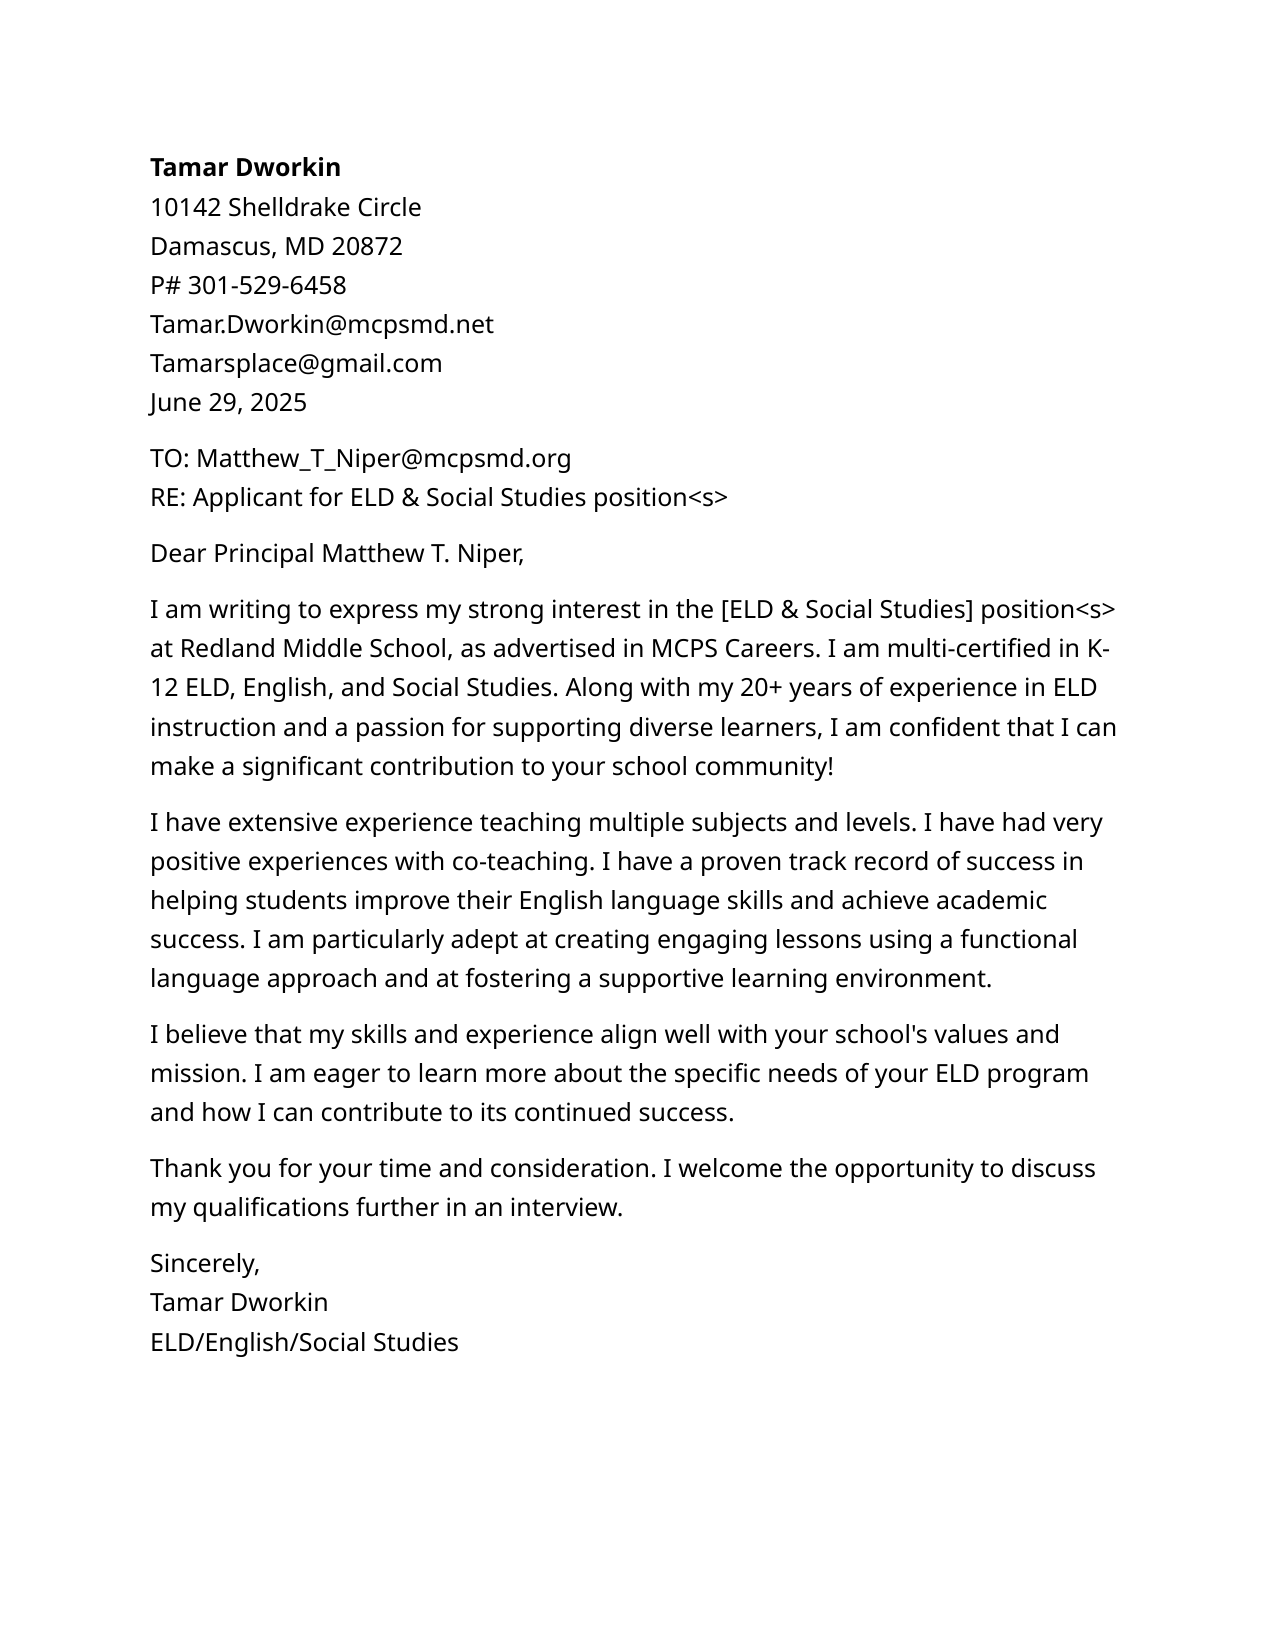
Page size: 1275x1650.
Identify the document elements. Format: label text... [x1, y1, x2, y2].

text I have extensive experience teaching multiple subjects and levels. I have had very positive experiences with co-teaching. I have a proven track record of success in helping students improve their English language skills and achieve academic success. I am particularly adept at creating engaging lessons using a functional language approach and at fostering a supportive learning environment. [150, 804, 1125, 995]
text P# 301-529-6458 [150, 267, 1125, 302]
text 10142 Shelldrake Circle [150, 189, 1125, 223]
text ELD/English/Social Studies [150, 1324, 1125, 1358]
text I believe that my skills and experience align well with your school's values and mission. I am eager to learn more about the specific needs of your ELD program and how I can contribute to its continued success. [150, 1017, 1125, 1129]
text Tamarsplace@gmail.com [150, 346, 1125, 380]
text June 29, 2025 [150, 385, 1125, 419]
text Sincerely, [150, 1246, 1125, 1280]
text Damascus, MD 20872 [150, 228, 1125, 262]
text Tamar Dworkin [150, 150, 1125, 184]
text Tamar.Dworkin@mcpsmd.net [150, 307, 1125, 341]
text I am writing to express my strong interest in the [ELD & Social Studies] position<s> at Redland Middle School, as advertised in MCPS Careers. I am multi-certified in K-12 ELD, English, and Social Studies. Along with my 20+ years of experience in ELD instruction and a passion for supporting diverse learners, I am confident that I can make a significant contribution to your school community! [150, 592, 1125, 782]
text Tamar Dworkin [150, 1285, 1125, 1319]
text Thank you for your time and consideration. I welcome the opportunity to discuss my qualifications further in an interview. [150, 1151, 1125, 1224]
text Dear Principal Matthew T. Niper, [150, 536, 1125, 570]
text TO: Matthew_T_Niper@mcpsmd.org RE: Applicant for ELD & Social Studies position<s> [150, 441, 1125, 514]
